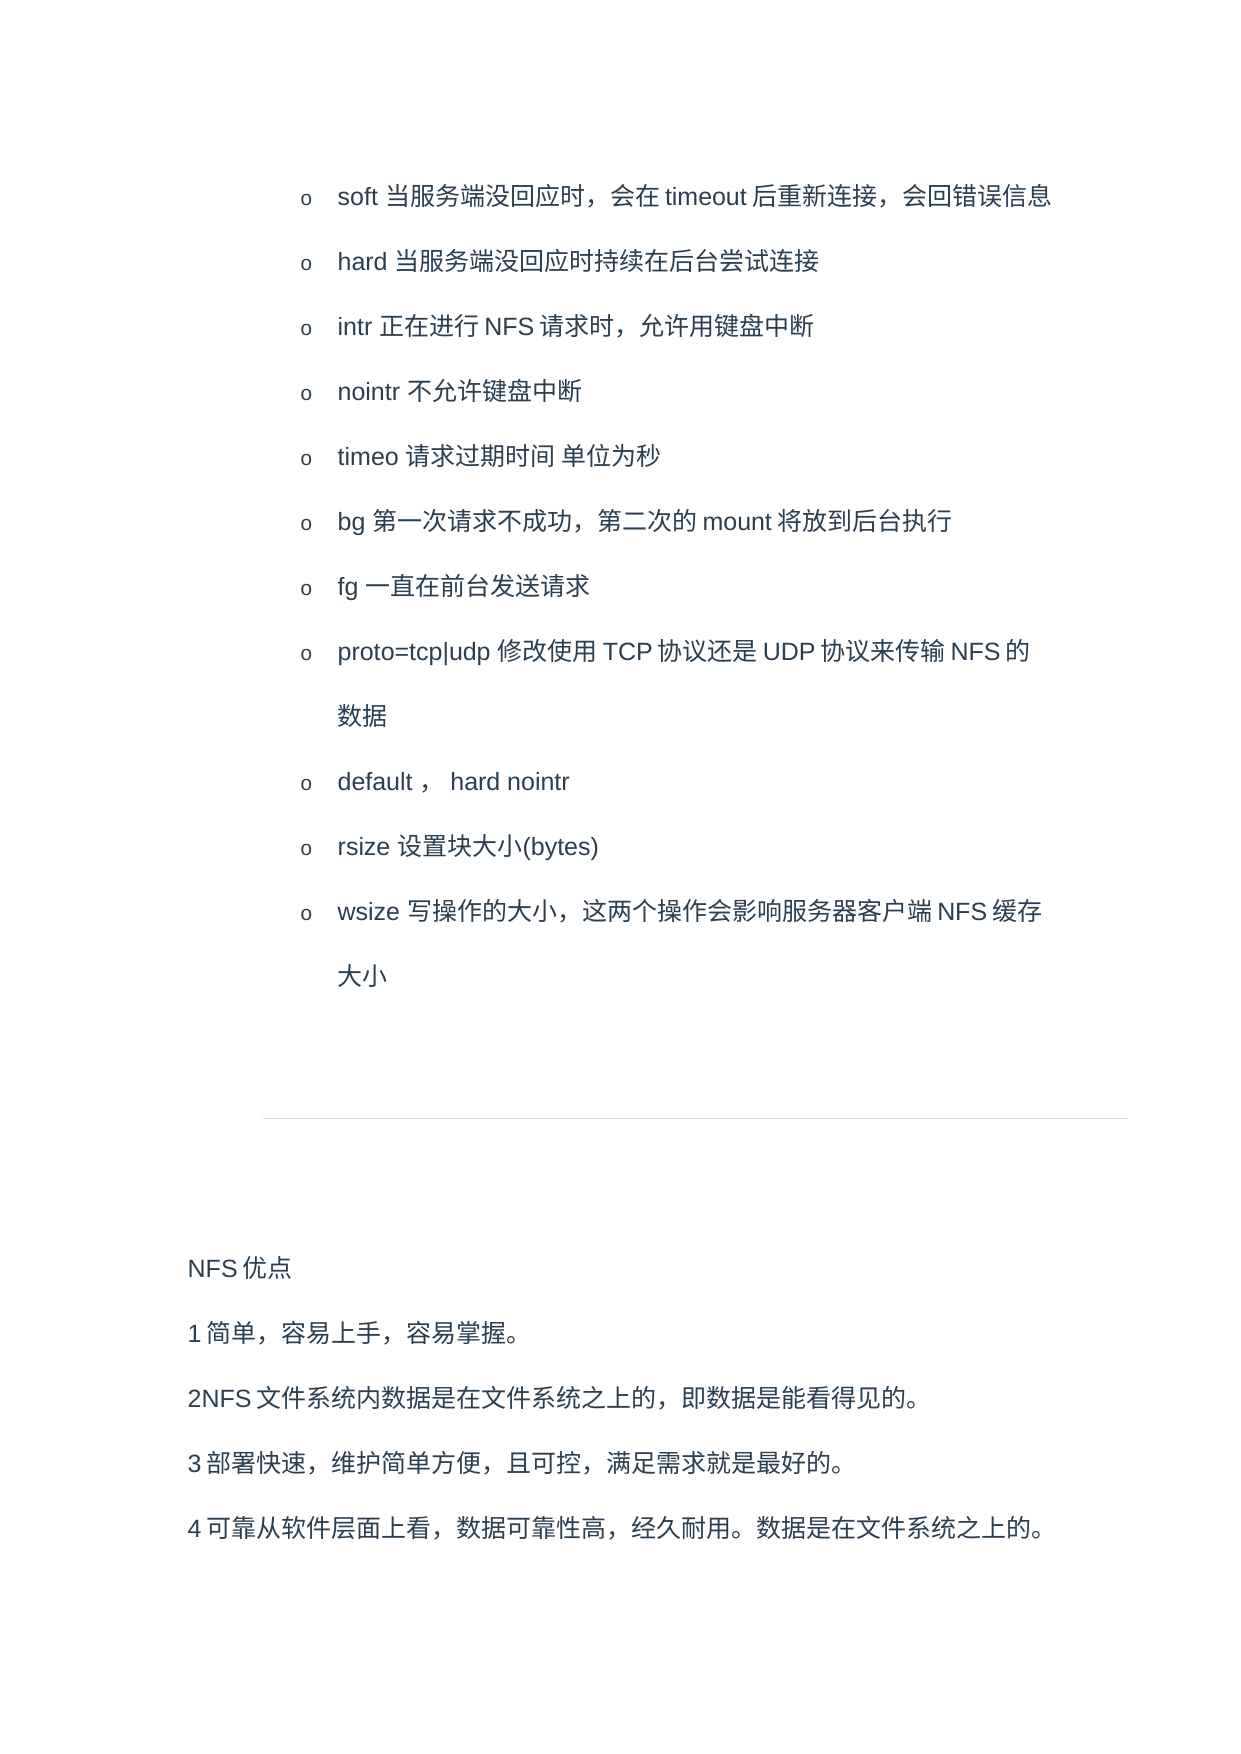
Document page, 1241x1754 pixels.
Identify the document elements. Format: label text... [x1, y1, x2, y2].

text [187, 1234, 1053, 1559]
list hard 当服务端没回应时持续在后台尝试连接 [300, 227, 1053, 292]
list proto=tcp|udp 修改使用TCP协议还是UDP协议来传输NFS的数据 [300, 617, 1053, 747]
list fg 一直在前台发送请求 [300, 552, 1053, 617]
list intr 正在进行NFS请求时，允许用键盘中断 [300, 292, 1053, 357]
list soft 当服务端没回应时，会在timeout后重新连接，会回错误信息 [300, 162, 1053, 227]
list rsize 设置块大小(bytes) [300, 812, 1053, 877]
list timeo 请求过期时间 单位为秒 [300, 422, 1053, 487]
list bg 第一次请求不成功，第二次的mount将放到后台执行 [300, 487, 1053, 552]
list wsize 写操作的大小，这两个操作会影响服务器客户端NFS缓存大小 [300, 877, 1053, 1007]
list default ， hard nointr [300, 747, 1053, 812]
list nointr 不允许键盘中断 [300, 357, 1053, 422]
